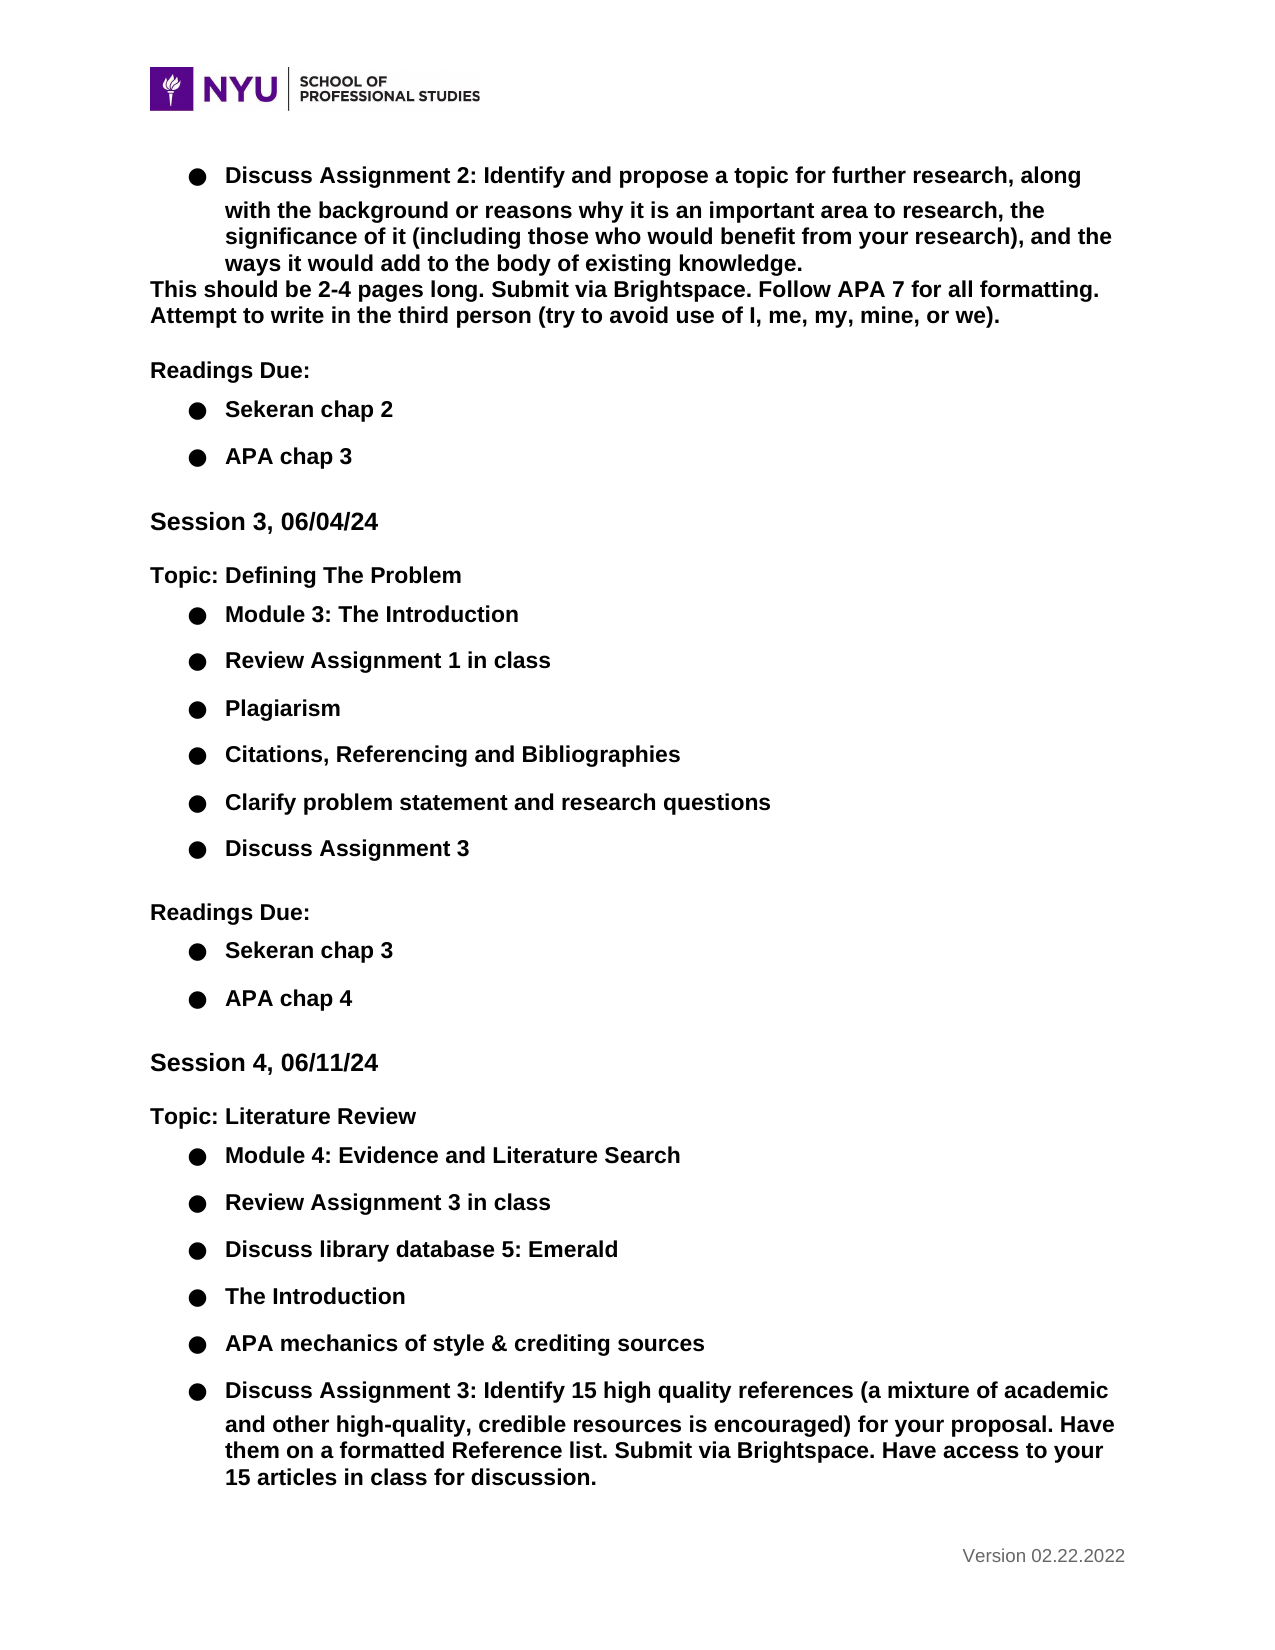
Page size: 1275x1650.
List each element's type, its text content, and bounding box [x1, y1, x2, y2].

picture [150, 67, 480, 111]
text This should be 2-4 pages long. Submit via Brightspace. Follow APA 7 for all formatting. Attempt to write in the third person (try to avoid use of I, me, my, mine, or we). [150, 276, 1125, 329]
text Topic: Literature Review [150, 1103, 1125, 1129]
list Sekeran chap 2 [187, 384, 1125, 431]
list Discuss Assignment 3 [187, 823, 1125, 870]
text Readings Due: [150, 899, 1125, 925]
list APA chap 4 [187, 972, 1125, 1019]
list APA mechanics of style & crediting sources [187, 1317, 1125, 1364]
text Session 3, 06/04/24 [150, 507, 1125, 535]
list Module 4: Evidence and Literature Search [187, 1129, 1125, 1176]
list Discuss library database 5: Emerald [187, 1223, 1125, 1270]
list APA chap 3 [187, 431, 1125, 478]
text Session 4, 06/11/24 [150, 1048, 1125, 1076]
text Topic: Defining The Problem [150, 562, 1125, 588]
list Sekeran chap 3 [187, 925, 1125, 972]
list Discuss Assignment 2: Identify and propose a topic for further research, along with the background or reasons why it is an important area to research, the significance of it (including those who would benefit from your research), and the ways it would add to the body of existing knowledge. [187, 150, 1125, 276]
list Clarify problem statement and research questions [187, 776, 1125, 823]
list Plagiarism [187, 682, 1125, 729]
list Review Assignment 1 in class [187, 635, 1125, 682]
list Review Assignment 3 in class [187, 1176, 1125, 1223]
list Module 3: The Introduction [187, 588, 1125, 635]
list The Introduction [187, 1270, 1125, 1317]
list Discuss Assignment 3: Identify 15 high quality references (a mixture of academic and other high-quality, credible resources is encouraged) for your proposal. Have them on a formatted Reference list. Submit via Brightspace. Have access to your 15 articles in class for discussion. [187, 1364, 1125, 1490]
list Citations, Referencing and Bibliographies [187, 729, 1125, 776]
text Readings Due: [150, 357, 1125, 384]
